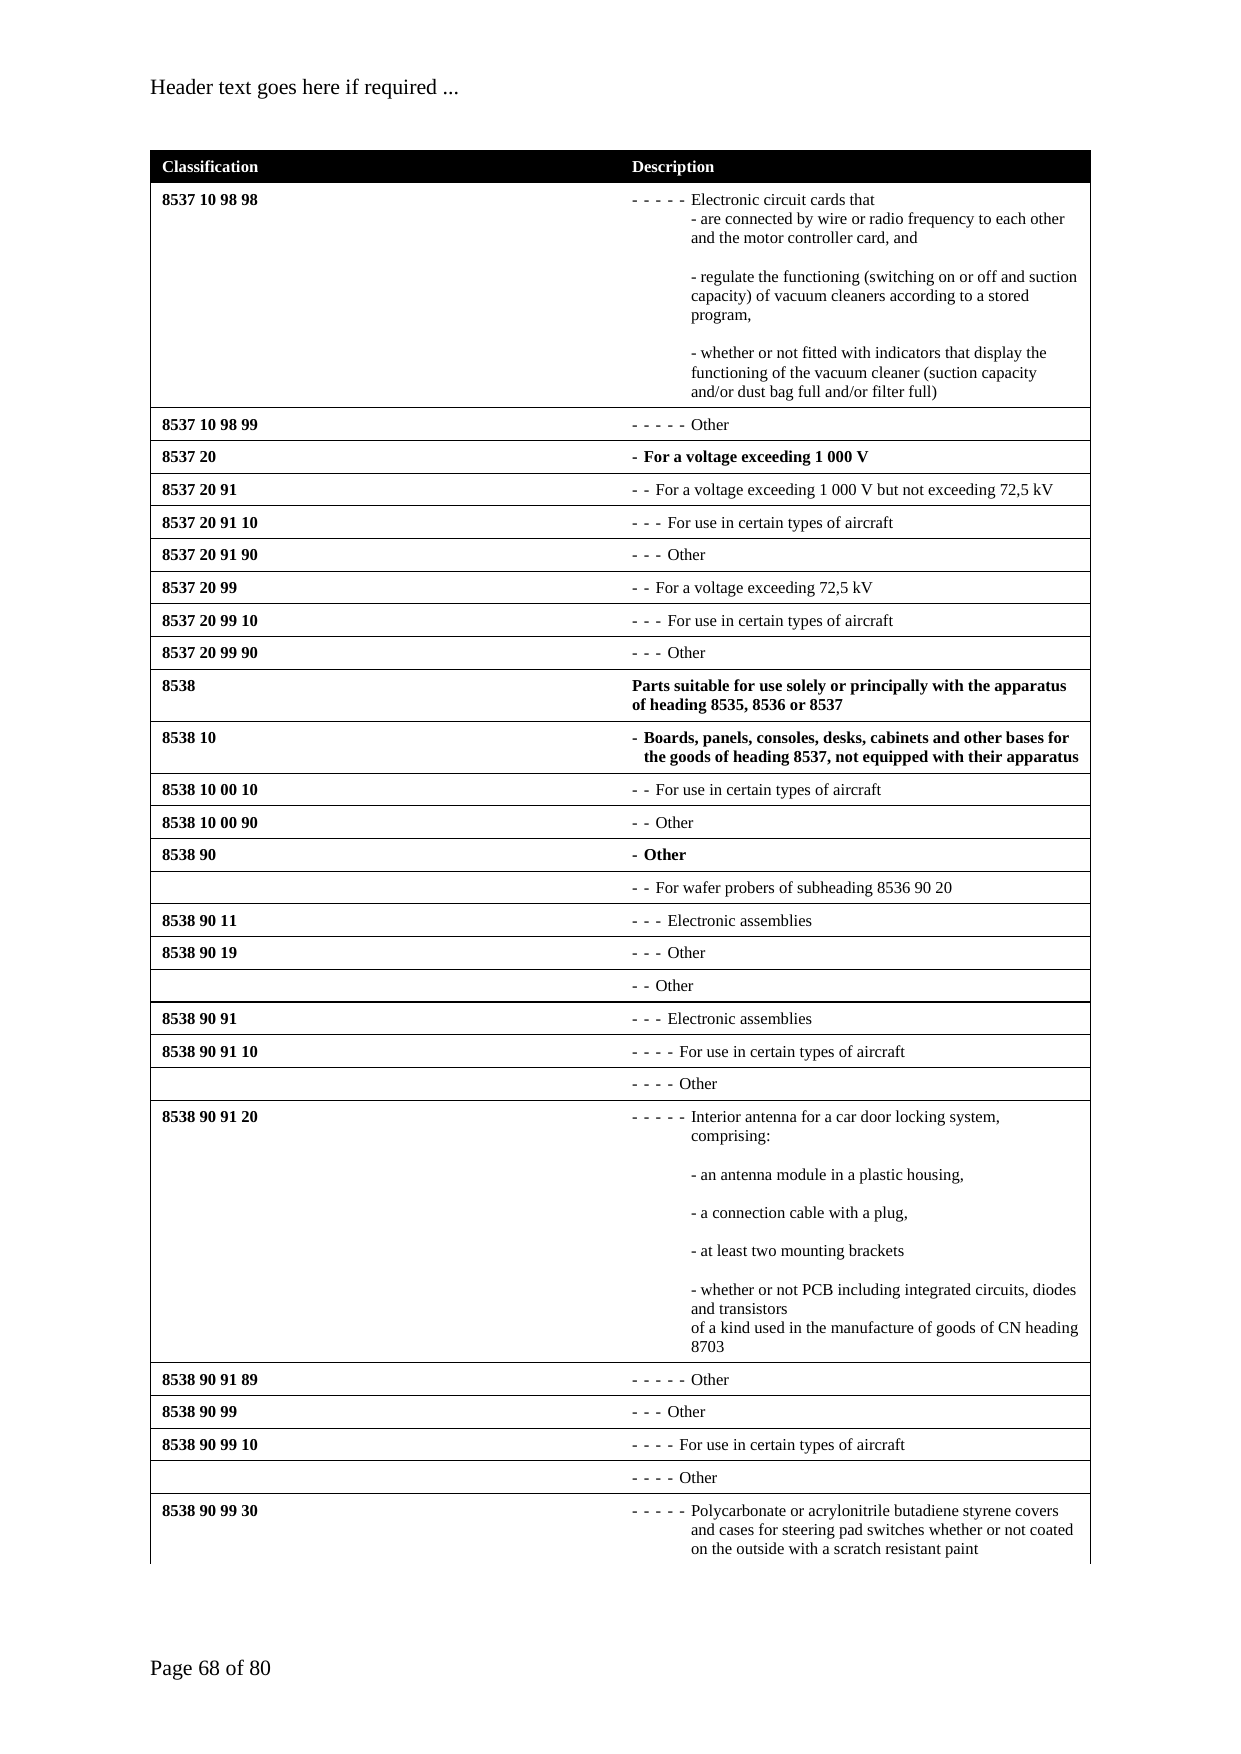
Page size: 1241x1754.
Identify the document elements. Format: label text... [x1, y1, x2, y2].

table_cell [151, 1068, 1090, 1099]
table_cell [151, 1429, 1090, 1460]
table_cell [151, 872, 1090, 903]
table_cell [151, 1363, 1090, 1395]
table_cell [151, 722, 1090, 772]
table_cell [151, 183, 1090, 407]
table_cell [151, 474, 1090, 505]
table_header Description [621, 151, 1090, 183]
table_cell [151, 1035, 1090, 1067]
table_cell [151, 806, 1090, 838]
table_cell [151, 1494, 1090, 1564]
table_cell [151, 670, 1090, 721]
table_header Classification [151, 151, 621, 183]
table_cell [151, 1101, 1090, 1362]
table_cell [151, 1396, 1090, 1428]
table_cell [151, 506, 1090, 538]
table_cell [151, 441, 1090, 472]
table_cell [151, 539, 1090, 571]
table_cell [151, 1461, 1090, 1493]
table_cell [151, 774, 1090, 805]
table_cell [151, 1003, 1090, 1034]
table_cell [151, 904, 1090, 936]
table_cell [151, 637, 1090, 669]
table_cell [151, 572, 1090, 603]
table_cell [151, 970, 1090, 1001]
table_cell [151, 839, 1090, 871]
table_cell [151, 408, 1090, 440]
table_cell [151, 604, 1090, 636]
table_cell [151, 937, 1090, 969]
